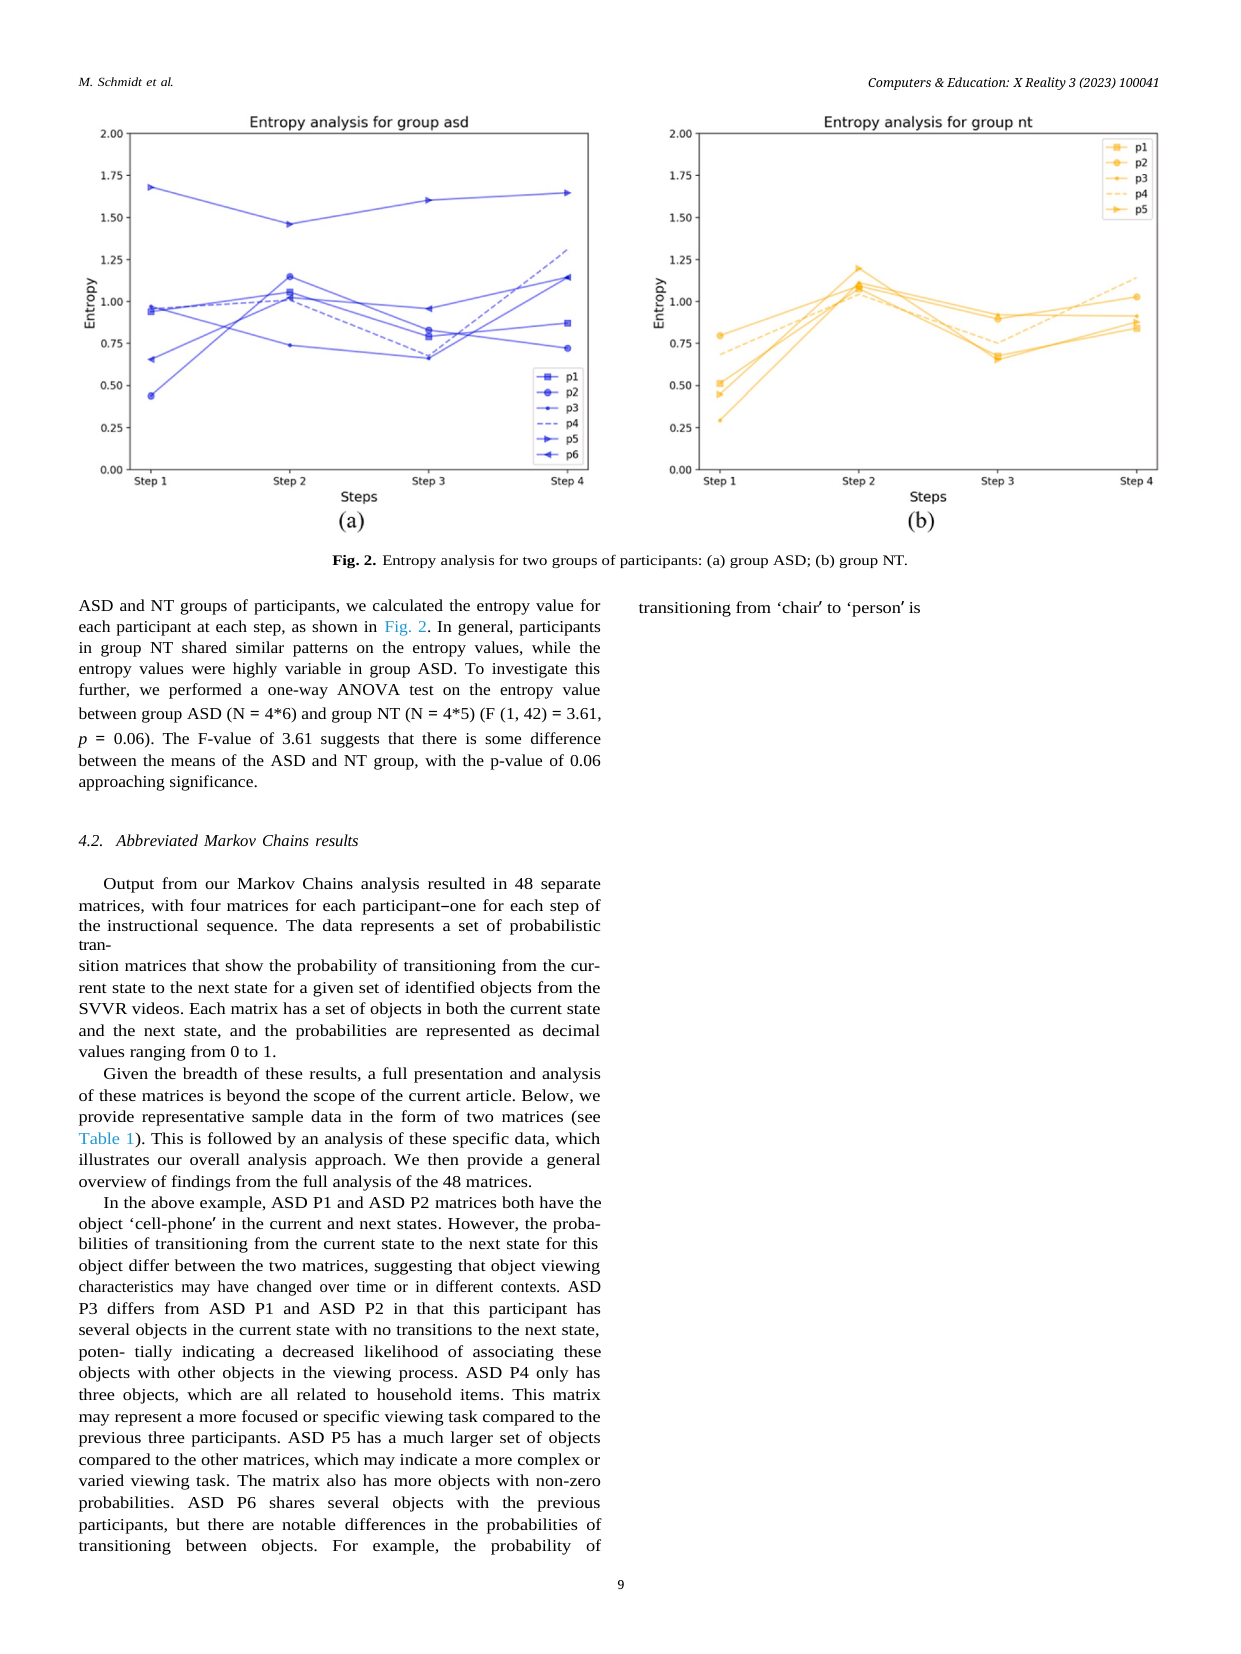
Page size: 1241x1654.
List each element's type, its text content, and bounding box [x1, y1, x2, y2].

text Output from our Markov Chains analysis resulted in 48 separate matrices, with four matrices for each participant–one for each step of the instructional sequence. The data represents a set of probabilistic tran- [78, 875, 601, 953]
text In the above example, ASD P1 and ASD P2 matrices both have the object ‘cell-phone’ in the current and next states. However, the proba- bilities of transitioning from the current state to the next state for this [78, 1193, 601, 1253]
text Fig. 2. Entropy analysis for two groups of participants: (a) group ASD; (b) group NT. [67, 551, 1173, 568]
picture [82, 114, 1159, 534]
list Abbreviated Markov Chains results [78, 831, 605, 850]
text sition matrices that show the probability of transitioning from the cur- rent state to the next state for a given set of identified objects from the SVVR videos. Each matrix has a set of objects in both the current state and the next state, and the probabilities are represented as decimal values ranging from 0 to 1. [78, 956, 601, 1061]
text Given the breadth of these results, a full presentation and analysis of these matrices is beyond the scope of the current article. Below, we provide representative sample data in the form of two matrices (see Table 1). This is followed by an analysis of these specific data, which illustrates our overall analysis approach. We then provide a general overview of findings from the full analysis of the 48 matrices. [78, 1064, 601, 1191]
text ASD and NT groups of participants, we calculated the entropy value for each participant at each step, as shown in Fig. 2. In general, participants in group NT shared similar patterns on the entropy values, while the entropy values were highly variable in group ASD. To investigate this further, we performed a one-way ANOVA test on the entropy value between group ASD (N = 4*6) and group NT (N = 4*5) (F (1, 42) = 3.61, p = 0.06). The F-value of 3.61 suggests that there is some difference between the means of the ASD and NT group, with the p-value of 0.06 approaching significance. [78, 596, 601, 791]
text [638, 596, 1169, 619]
text object differ between the two matrices, suggesting that object viewing characteristics may have changed over time or in different contexts. ASD P3 differs from ASD P1 and ASD P2 in that this participant has several objects in the current state with no transitions to the next state, poten- tially indicating a decreased likelihood of associating these objects with other objects in the viewing process. ASD P4 only has three objects, which are all related to household items. This matrix may represent a more focused or specific viewing task compared to the previous three participants. ASD P5 has a much larger set of objects compared to the other matrices, which may indicate a more complex or varied viewing task. The matrix also has more objects with non-zero probabilities. ASD P6 shares several objects with the previous participants, but there are notable differences in the probabilities of transitioning between objects. For example, the probability of transitioning from ‘chair’ to ‘person’ is [78, 1256, 601, 1555]
